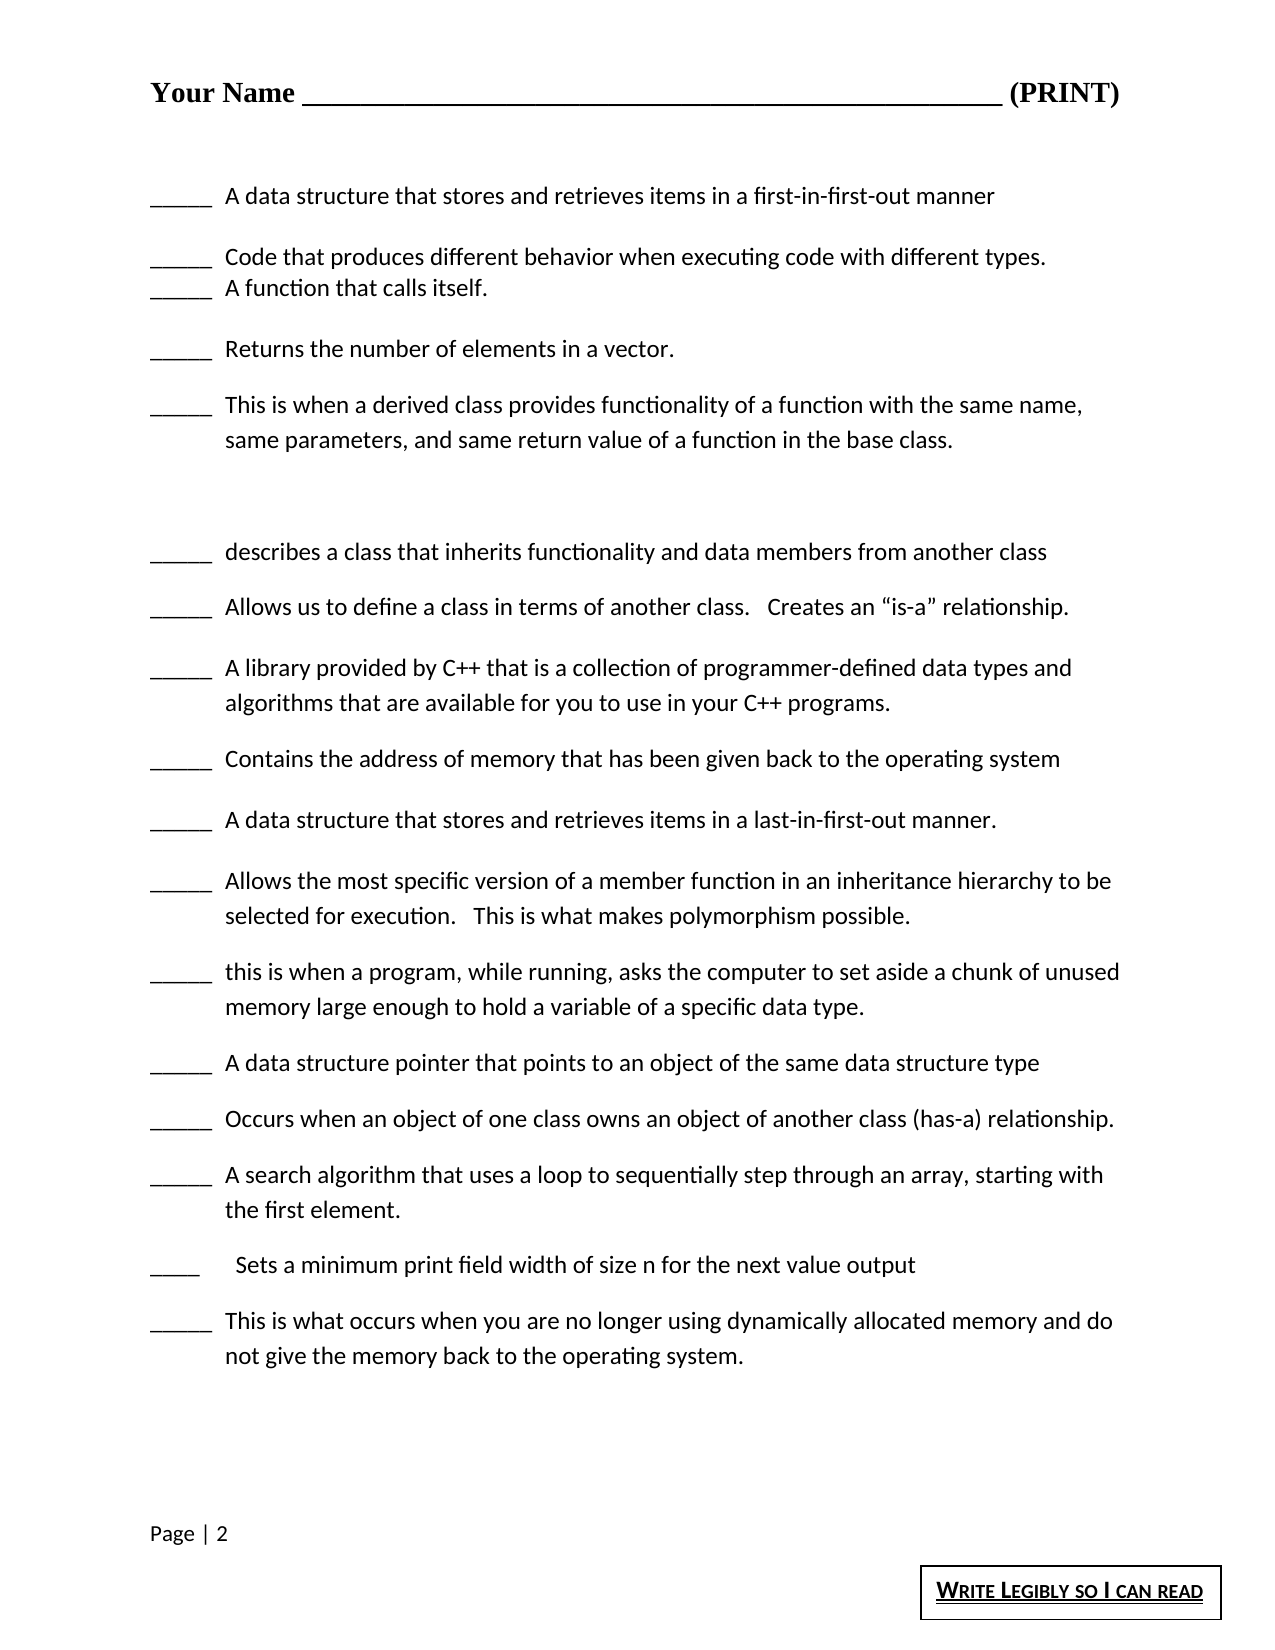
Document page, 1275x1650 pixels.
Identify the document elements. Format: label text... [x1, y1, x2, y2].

text _____ A search algorithm that uses a loop to sequentially step through an array, starting with the first element. [150, 1159, 1125, 1224]
text _____ this is when a program, while running, asks the computer to set aside a chunk of unused memory large enough to hold a variable of a specific data type. [150, 956, 1125, 1022]
text _____ A data structure that stores and retrieves items in a first-in-first-out manner [150, 181, 1125, 211]
text _____ A data structure pointer that points to an object of the same data structure type [150, 1047, 1125, 1078]
text _____ Contains the address of memory that has been given back to the operating system [150, 743, 1125, 774]
text _____ Code that produces different behavior when executing code with different types. [150, 242, 1125, 272]
text _____ Occurs when an object of one class owns an object of another class (has-a) relationship. [150, 1103, 1125, 1133]
text _____ A data structure that stores and retrieves items in a last-in-first-out manner. [150, 804, 1125, 835]
text ____ Sets a minimum print field width of size n for the next value output [150, 1249, 1125, 1280]
text _____ Allows the most specific version of a member function in an inheritance hierarchy to be selected for execution. This is what makes polymorphism possible. [150, 865, 1125, 931]
text _____ A library provided by C++ that is a collection of programmer-defined data types and algorithms that are available for you to use in your C++ programs. [150, 652, 1125, 718]
text _____ This is when a derived class provides functionality of a function with the same name, same parameters, and same return value of a function in the base class. [150, 389, 1125, 454]
text _____ Returns the number of elements in a vector. [150, 333, 1125, 364]
text _____ Allows us to define a class in terms of another class. Creates an “is-a” relationship. [150, 591, 1125, 622]
text _____ This is what occurs when you are no longer using dynamically allocated memory and do not give the memory back to the operating system. [150, 1305, 1125, 1371]
text _____ A function that calls itself. [150, 272, 1125, 303]
text _____ describes a class that inherits functionality and data members from another class [150, 536, 1125, 566]
